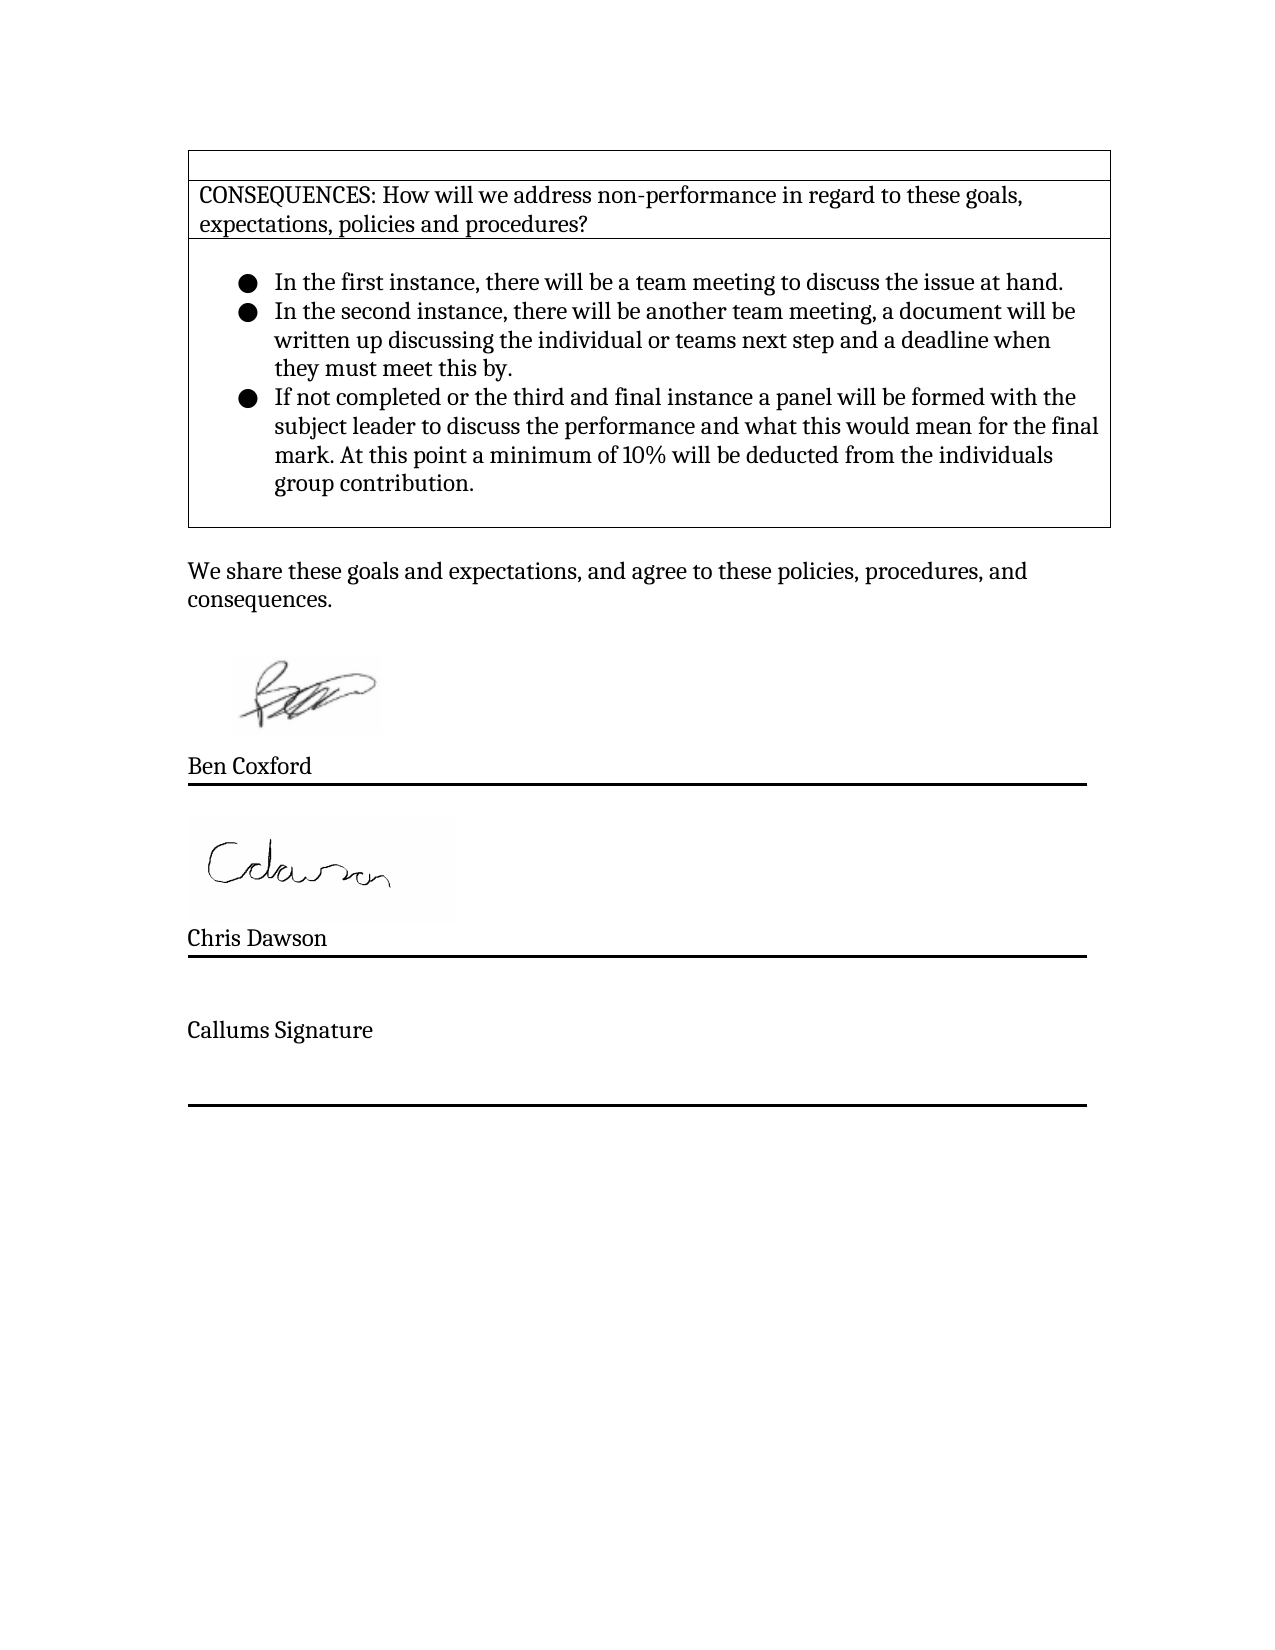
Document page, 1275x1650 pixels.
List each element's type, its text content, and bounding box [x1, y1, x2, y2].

text Callums Signature [187, 1016, 1087, 1044]
text We share these goals and expectations, and agree to these policies, procedures, and consequences. [187, 557, 1087, 614]
table_cell In the first instance, there will be a team meeting to discuss the issue at hand. In the second instance, there will be another team meeting, a document will be written up discussing the individual or teams next step and a deadline when they must meet this by. If not completed or the third and final instance a panel will be formed with the subject leader to discuss the performance and what this would mean for the final mark. At this point a minimum of 10% will be deducted from the individuals group contribution. [189, 239, 1110, 527]
text Chris Dawson [187, 924, 1087, 958]
picture [187, 815, 457, 924]
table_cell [189, 151, 1110, 180]
text Ben Coxford [187, 752, 1087, 786]
picture [187, 642, 426, 753]
table_cell CONSEQUENCES: How will we address non-performance in regard to these goals, expectations, policies and procedures? [189, 181, 1110, 238]
